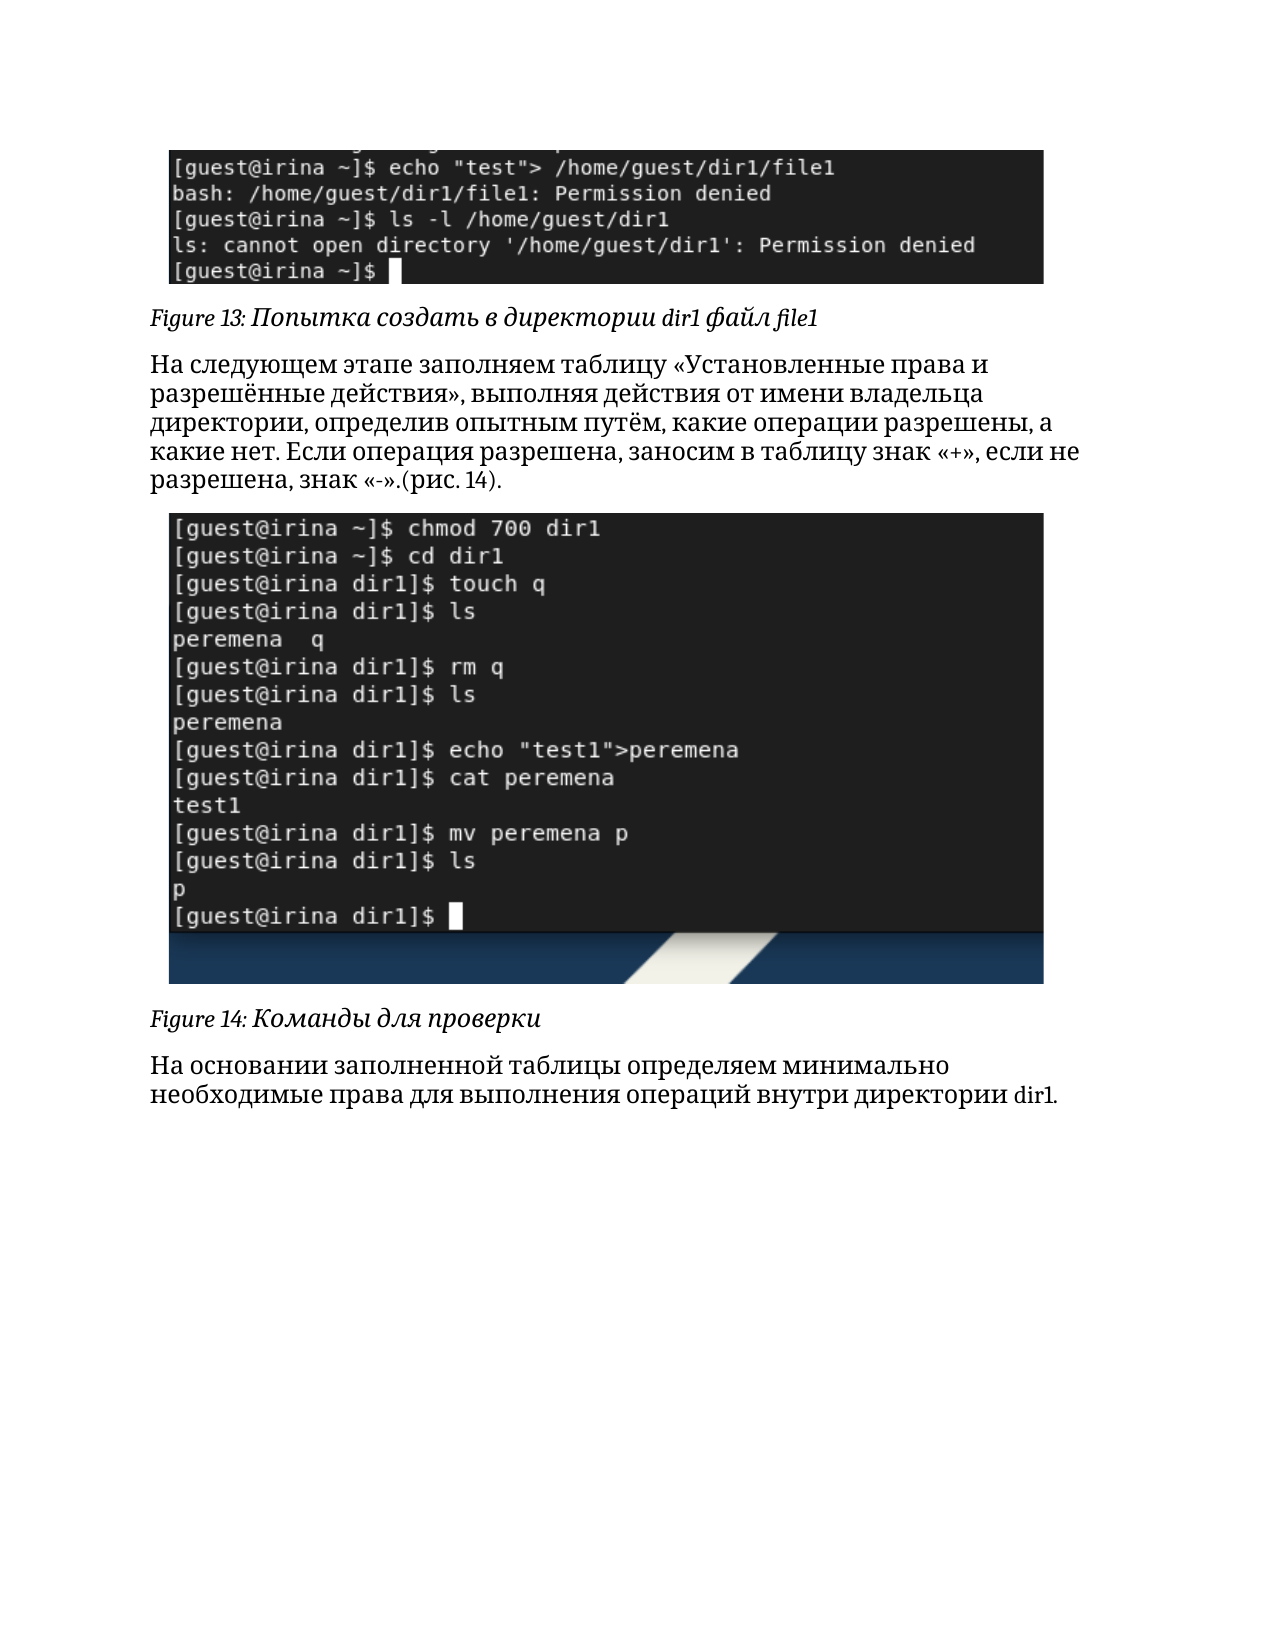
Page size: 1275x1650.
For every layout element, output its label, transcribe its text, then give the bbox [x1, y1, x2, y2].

text На следующем этапе заполняем таблицу «Установленные права и разрешённые действия», выполняя действия от имени владельца директории, определив опытным путём, какие операции разрешены, а какие нет. Если операция разрешена, заносим в таблицу знак «+», если не разрешена, знак «-».(рис. 14). [150, 351, 1125, 495]
text Figure 14: Команды для проверки [150, 1004, 1125, 1033]
text На основании заполненной таблицы определяем минимально необходимые права для выполнения операций внутри директории dir1. [150, 1052, 1125, 1109]
picture [168, 150, 1044, 284]
picture [168, 513, 1044, 984]
text Figure 13: Попытка создать в директории dir1 файл file1 [150, 304, 1125, 333]
